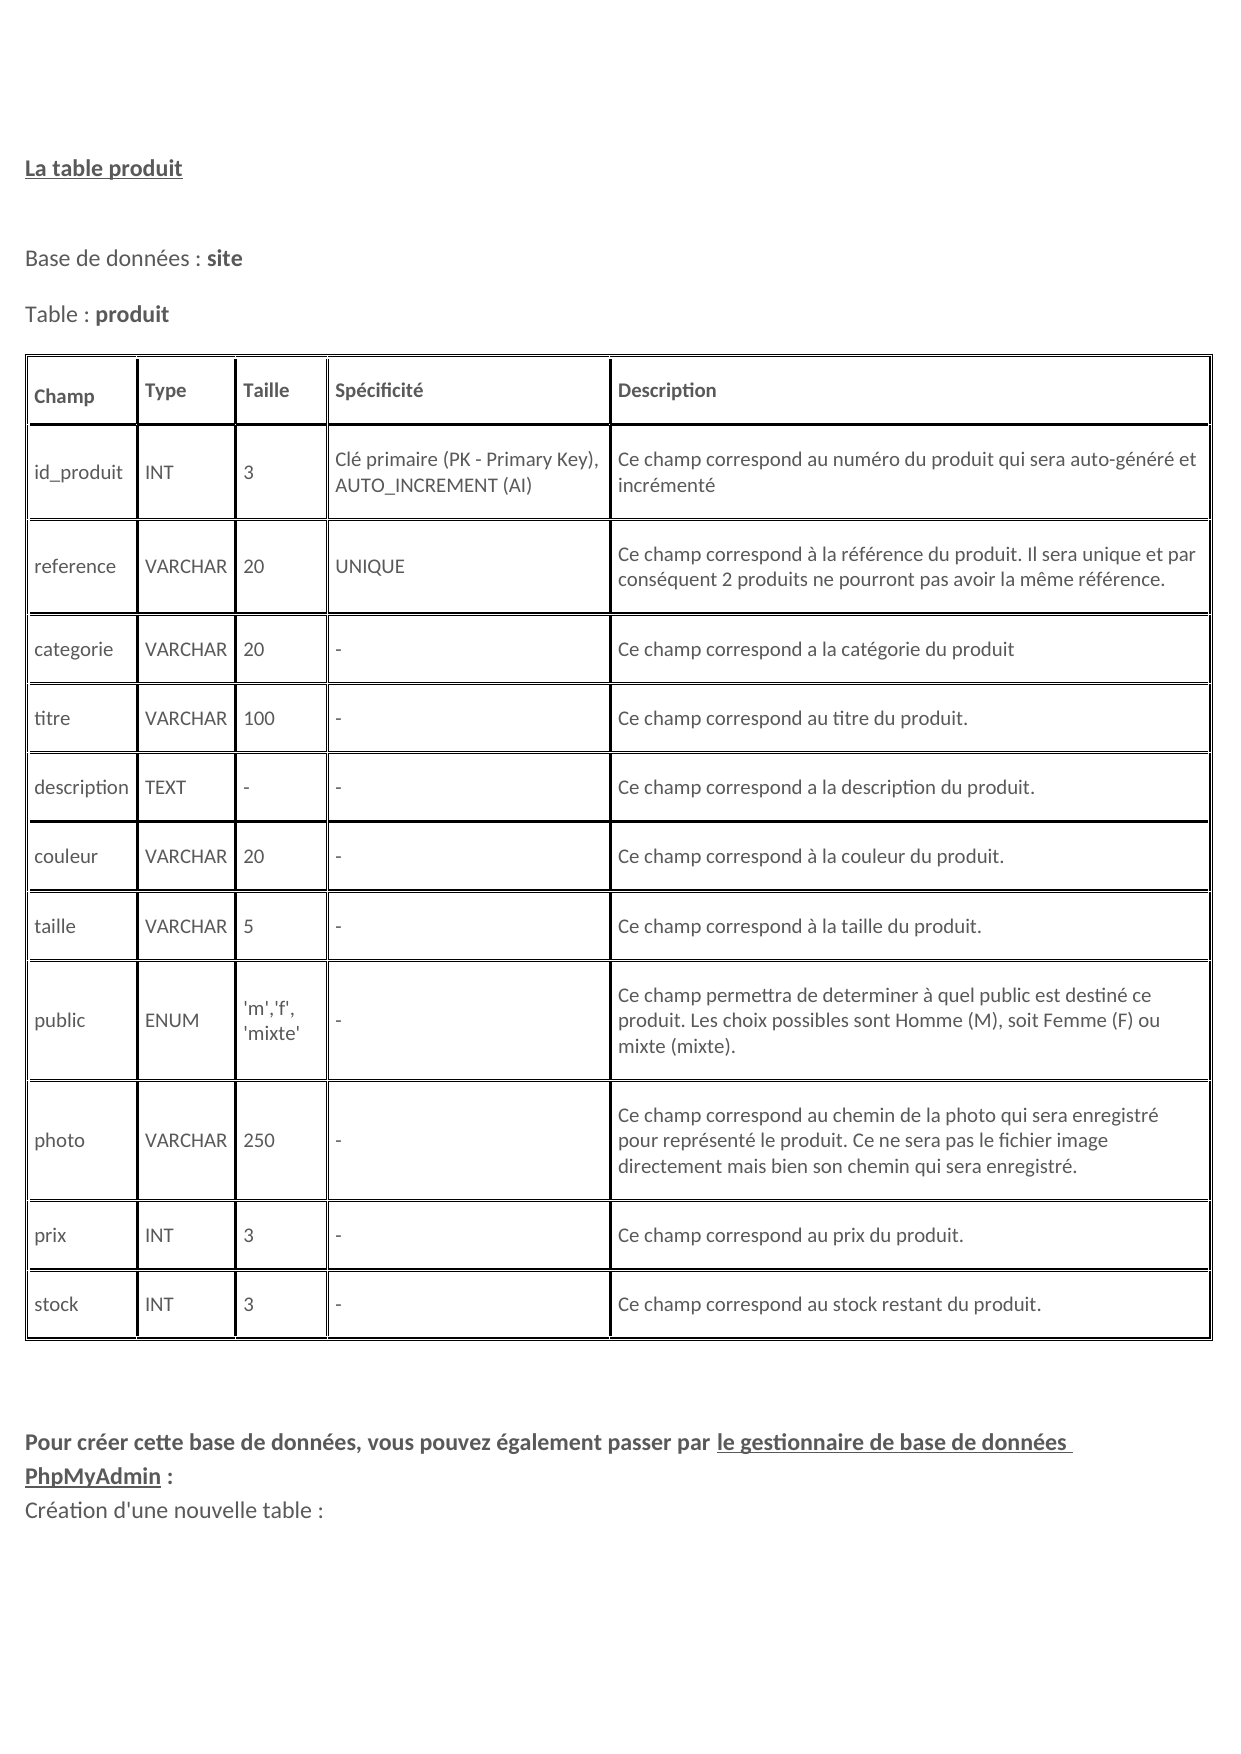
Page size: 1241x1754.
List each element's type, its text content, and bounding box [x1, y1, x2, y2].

table_cell Ce champ correspond à la taille du produit. [612, 889, 1210, 958]
table_cell - [329, 893, 609, 958]
table_cell - [329, 616, 609, 681]
table_cell Ce champ correspond a la description du produit. [610, 751, 1211, 820]
table_cell 3 [235, 1272, 327, 1337]
table_cell reference [28, 518, 136, 612]
table_cell taille [28, 889, 136, 958]
table_cell UNIQUE [329, 521, 609, 612]
table_cell VARCHAR [139, 521, 234, 612]
table_cell 3 [237, 426, 326, 517]
table_cell INT [139, 426, 234, 517]
table_cell VARCHAR [139, 893, 234, 958]
text La table produit Base de données : site Table : produit [25, 148, 1092, 328]
table_header Type [137, 357, 235, 423]
table_cell Ce champ correspond au stock restant du produit. [610, 1268, 1210, 1337]
table_cell - [329, 1202, 609, 1268]
table_cell Ce champ correspond a la catégorie du produit [612, 612, 1210, 681]
table_cell Ce champ correspond au prix du produit. [610, 1199, 1211, 1268]
table_cell 'm','f', 'mixte' [237, 962, 326, 1079]
table_cell public [28, 959, 136, 1079]
table_cell Ce champ correspond au numéro du produit qui sera auto-généré et incrémenté [612, 423, 1211, 517]
table_cell 5 [237, 893, 326, 958]
table_cell VARCHAR [139, 616, 234, 681]
table_cell 20 [237, 823, 326, 889]
table_cell Ce champ correspond à la couleur du produit. [612, 820, 1209, 889]
table_cell VARCHAR [139, 823, 234, 889]
table_cell VARCHAR [139, 1082, 234, 1199]
table_cell - [329, 823, 609, 889]
table_cell ENUM [139, 962, 234, 1079]
table_cell description [26, 751, 137, 820]
table_cell stock [28, 1268, 137, 1337]
table_cell id_produit [26, 423, 136, 517]
table_cell - [329, 685, 609, 751]
table_cell TEXT [139, 754, 234, 820]
table_cell 20 [237, 616, 326, 681]
table_cell couleur [28, 820, 136, 889]
table_header Champ [28, 355, 137, 423]
table_cell INT [137, 1272, 235, 1337]
table_cell - [329, 962, 609, 1079]
table_cell 250 [237, 1082, 326, 1199]
table_cell prix [26, 1199, 137, 1268]
table_cell Clé primaire (PK - Primary Key), AUTO_INCREMENT (AI) [329, 426, 609, 517]
table_cell 20 [237, 521, 326, 612]
table_cell Ce champ permettra de determiner à quel public est destiné ce produit. Les choix possibles sont Homme (M), soit Femme (F) ou mixte (mixte). [612, 959, 1210, 1079]
table_cell INT [139, 1202, 234, 1268]
table_cell titre [28, 681, 136, 751]
table_cell categorie [28, 612, 136, 681]
table_header Taille [235, 357, 327, 423]
table_cell - [329, 1082, 609, 1199]
table_cell 100 [237, 685, 326, 751]
table_cell - [329, 754, 609, 820]
table_header Description [610, 357, 1209, 423]
table_cell - [237, 754, 326, 820]
table_cell photo [26, 1079, 137, 1199]
table_cell - [328, 1272, 610, 1337]
table_cell Ce champ correspond au chemin de la photo qui sera enregistré pour représenté le produit. Ce ne sera pas le fichier image directement mais bien son chemin qui sera enregistré. [610, 1079, 1211, 1199]
table_cell Ce champ correspond au titre du produit. [612, 681, 1210, 751]
table_cell 3 [237, 1202, 326, 1268]
table_cell VARCHAR [139, 685, 234, 751]
table_cell Ce champ correspond à la référence du produit. Il sera unique et par conséquent 2 produits ne pourront pas avoir la même référence. [612, 518, 1210, 612]
table_header Spécificité [328, 355, 610, 423]
